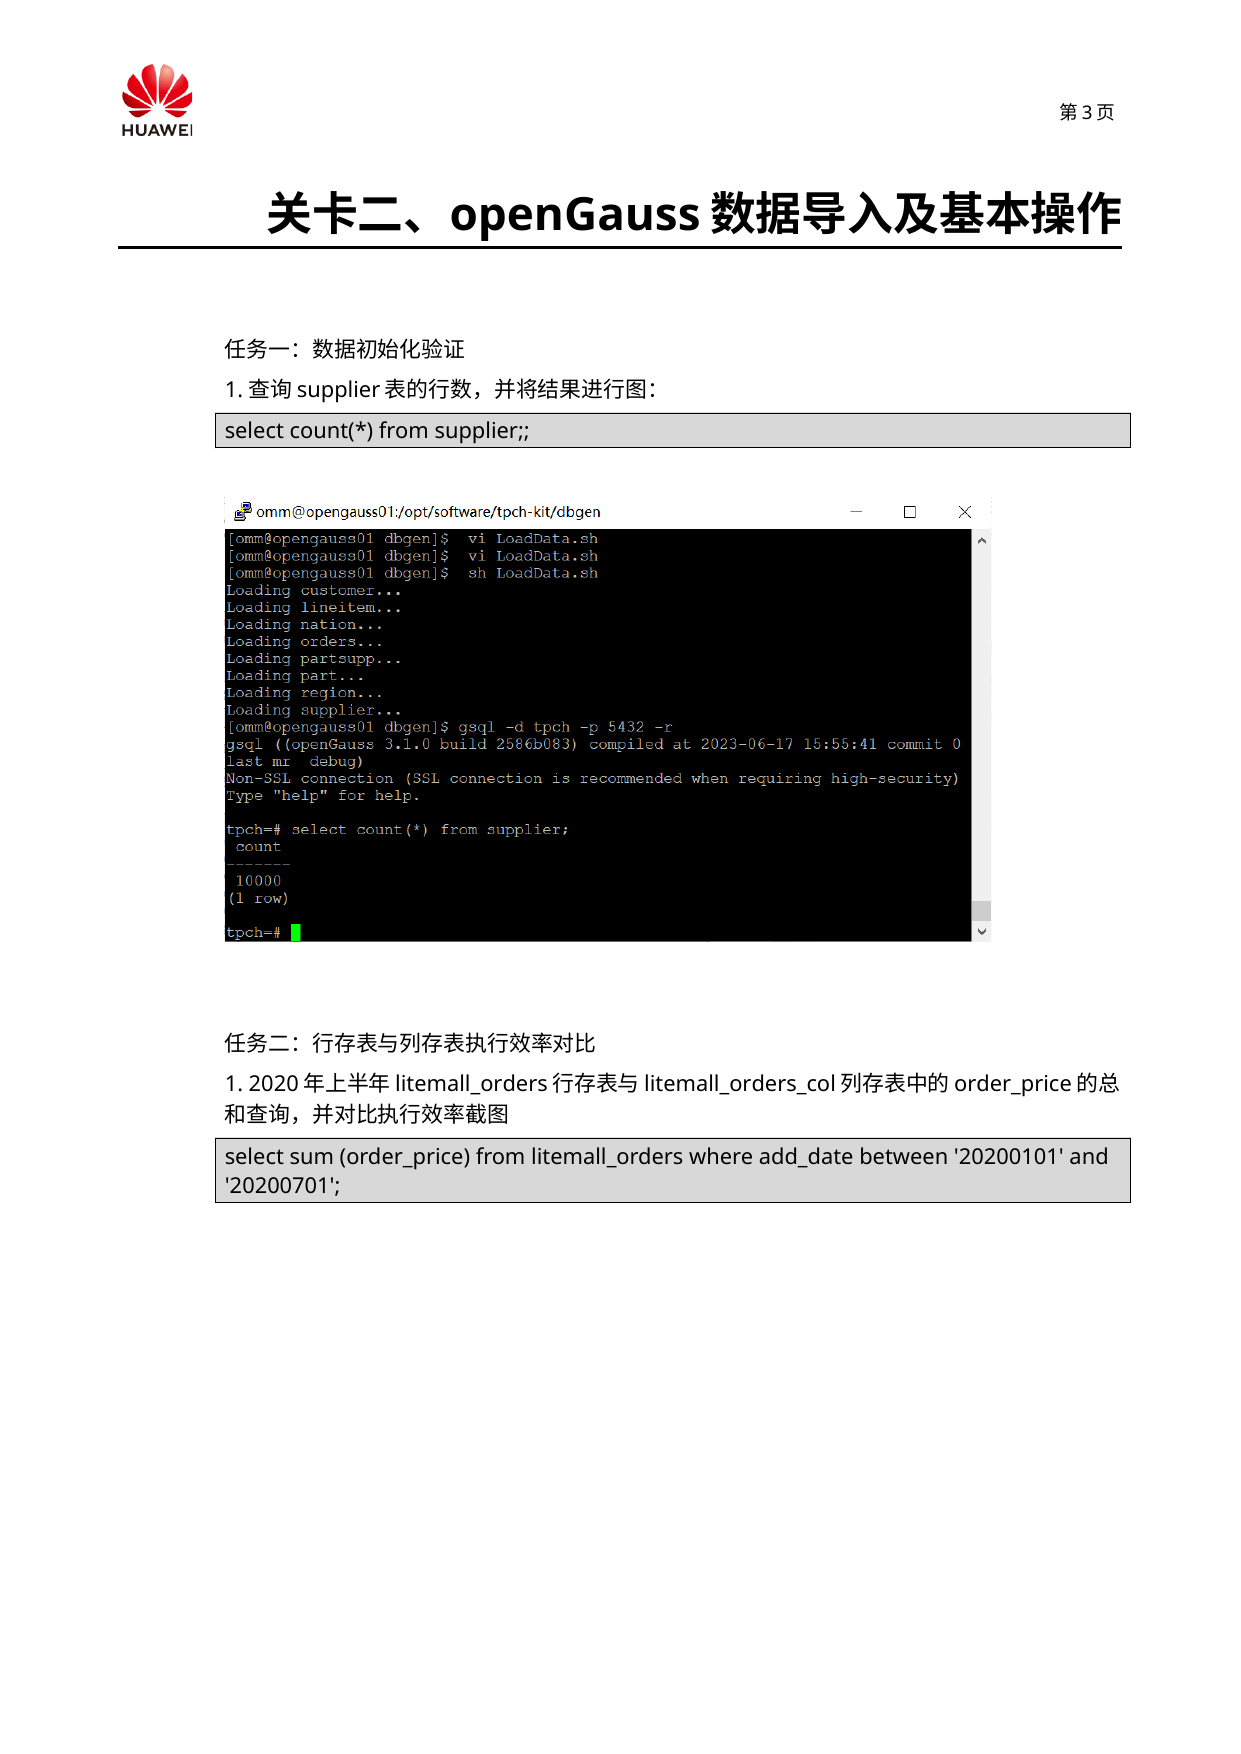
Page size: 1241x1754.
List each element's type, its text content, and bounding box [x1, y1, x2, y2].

text 1. 2020年上半年litemall_orders行存表与litemall_orders_col列存表中的order_price的总和查询，并对比执行效率截图 [224, 1066, 1122, 1129]
picture [122, 64, 193, 136]
picture [224, 495, 992, 942]
text 任务二：行存表与列存表执行效率对比 [224, 1026, 1122, 1057]
text 任务一：数据初始化验证 [224, 332, 1122, 364]
text select sum (order_price) from litemall_orders where add_date between '20200101' and '20200701'; [216, 1139, 1130, 1202]
text select count(*) from supplier;; [216, 414, 1130, 447]
subtitle 关卡二、openGauss数据导入及基本操作 [118, 177, 1122, 246]
text 1. 查询supplier表的行数，并将结果进行图： [224, 372, 1122, 404]
